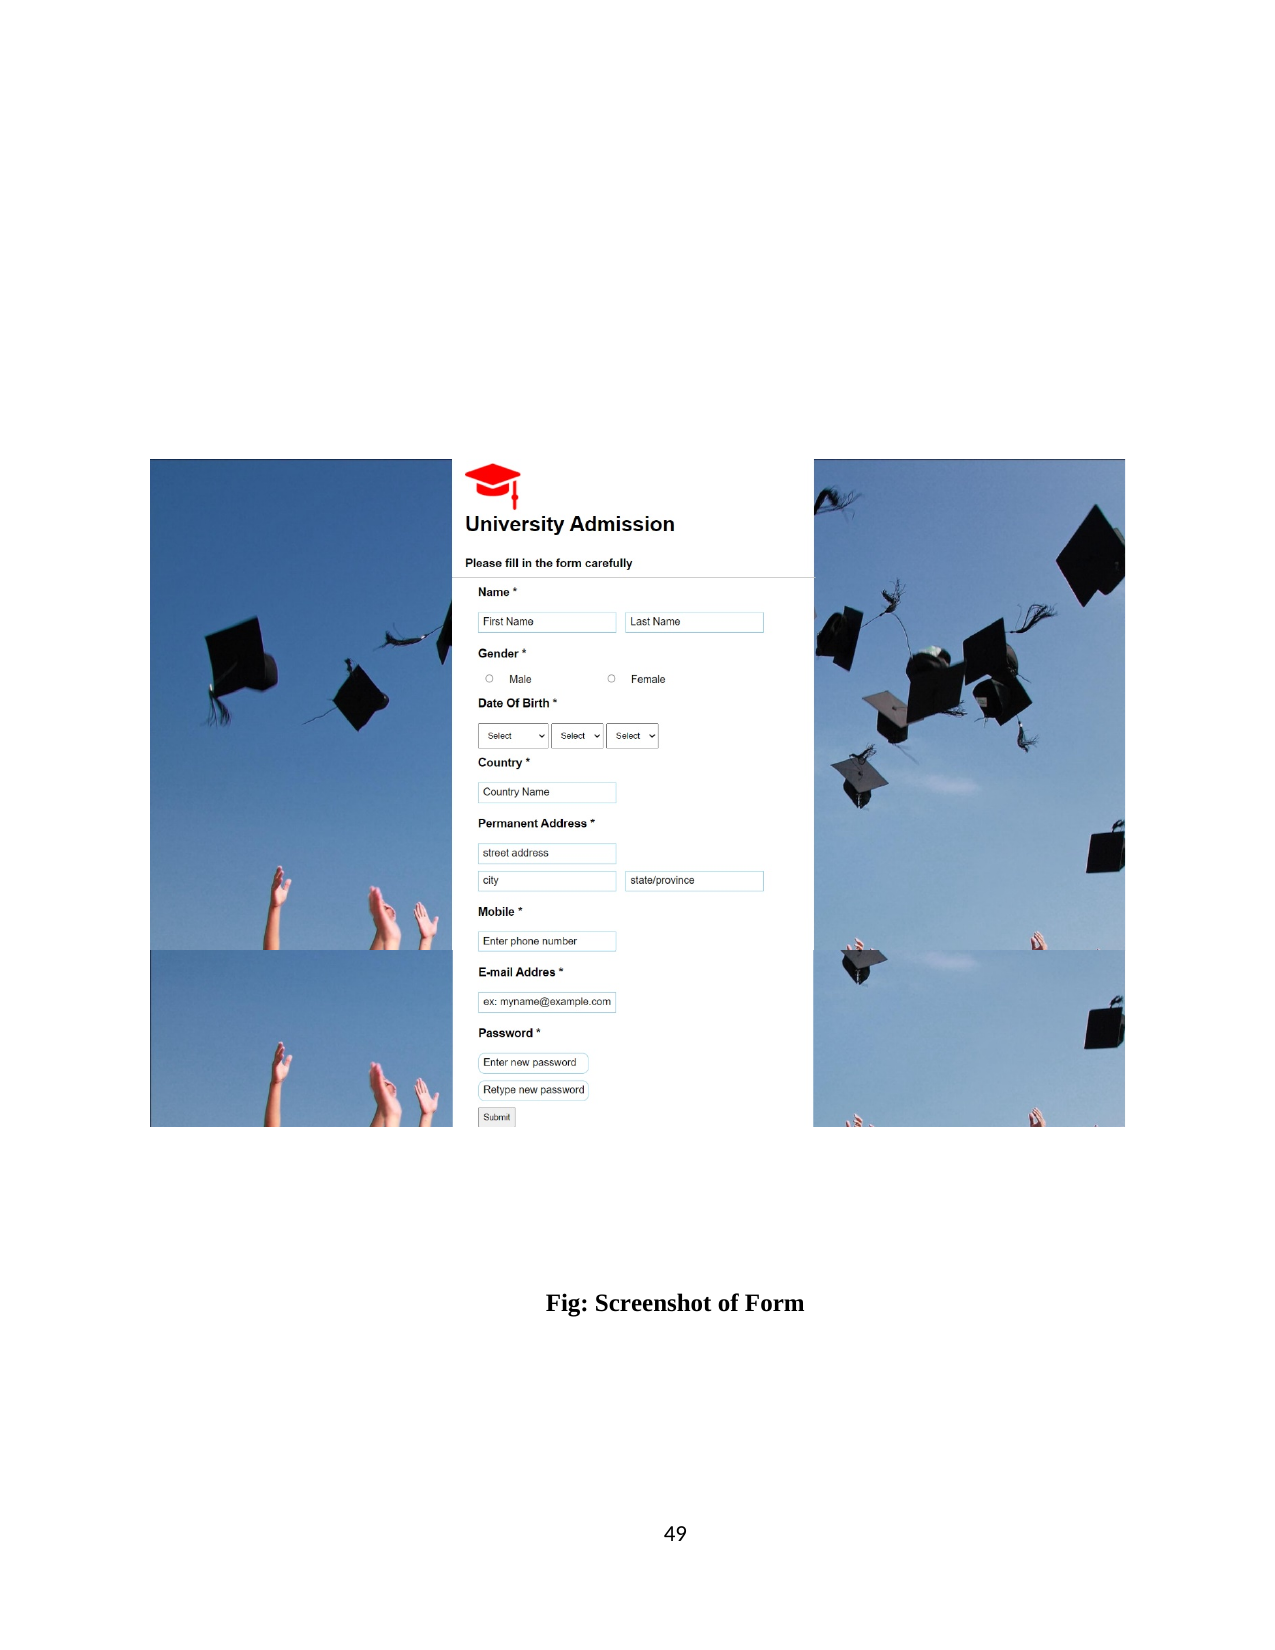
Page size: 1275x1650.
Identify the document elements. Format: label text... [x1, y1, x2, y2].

picture [150, 459, 1125, 1127]
text Fig: Screenshot of Form [225, 1288, 1125, 1317]
